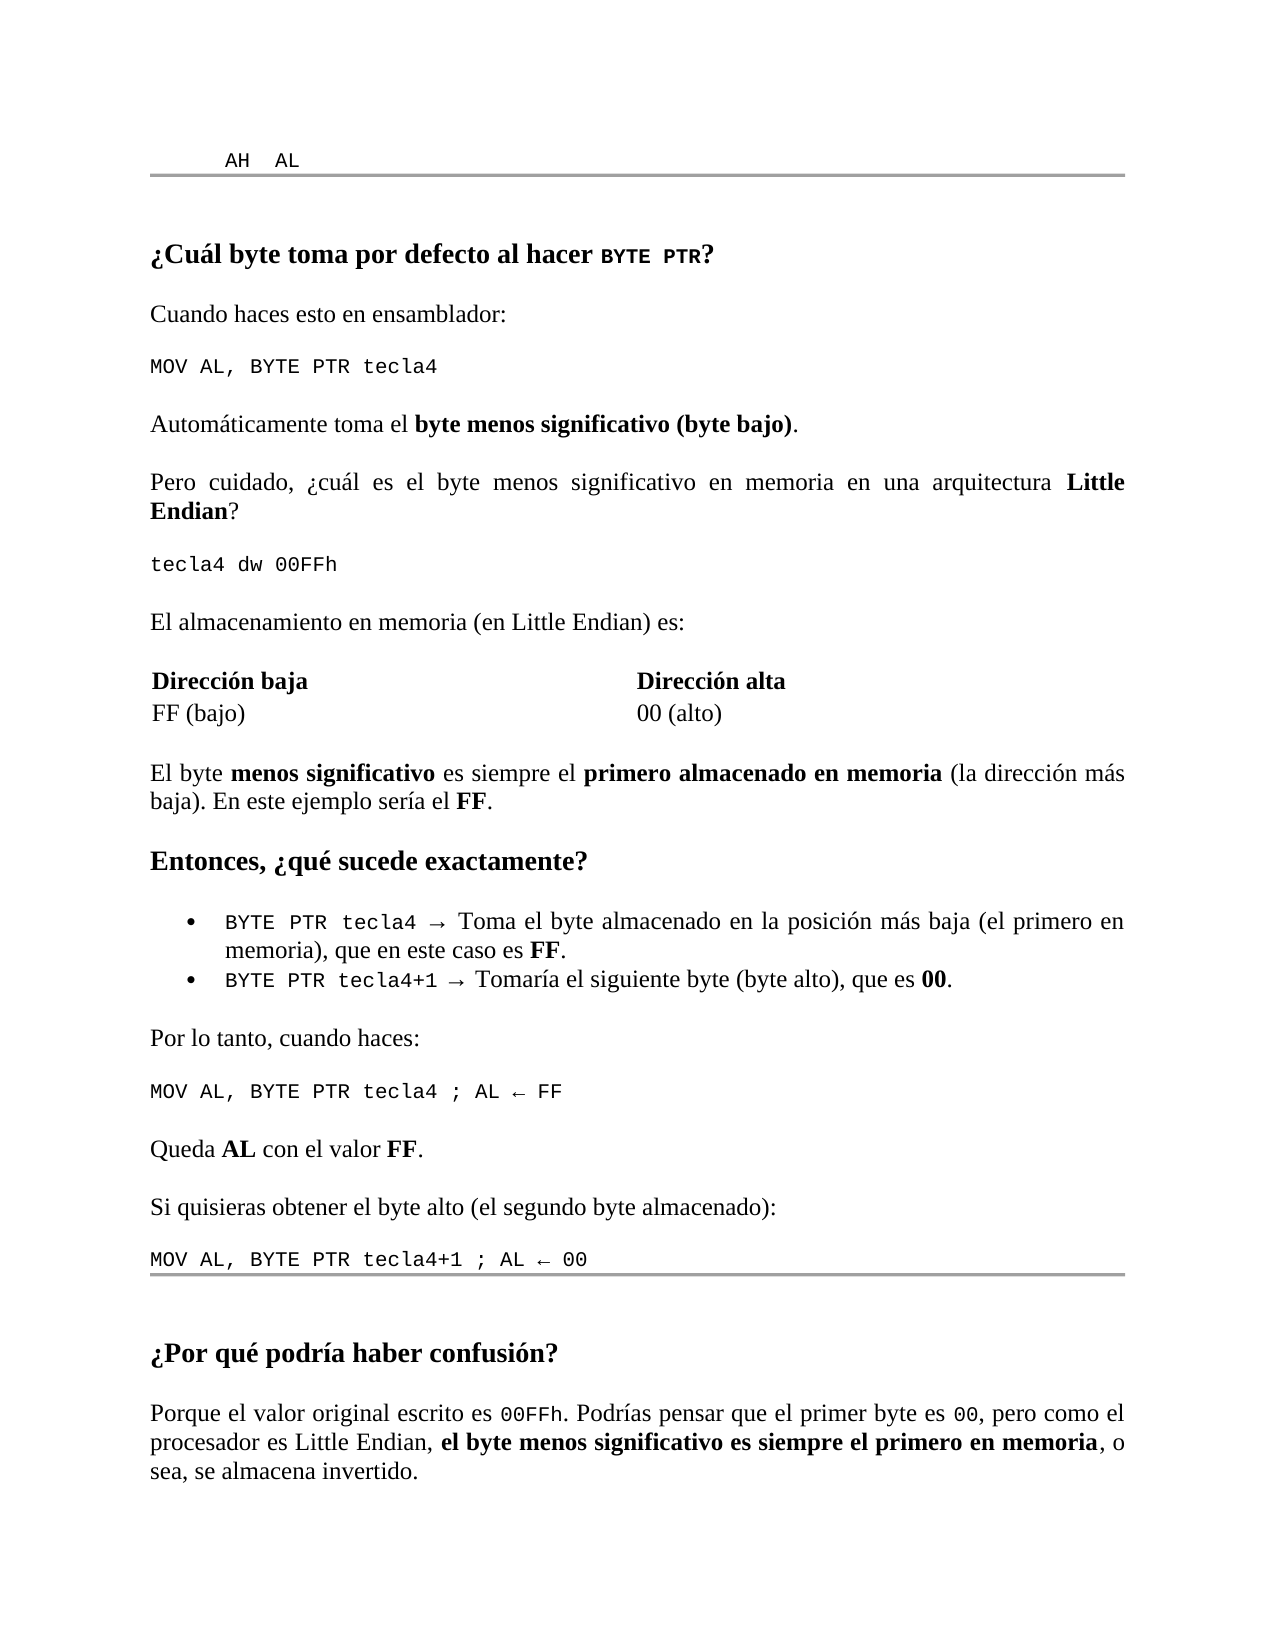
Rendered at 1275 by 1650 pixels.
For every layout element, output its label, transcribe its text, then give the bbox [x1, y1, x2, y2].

text Por lo tanto, cuando haces: [150, 1023, 1125, 1052]
text MOV AL, BYTE PTR tecla4+1 ; AL ← 00 [150, 1249, 1125, 1273]
list BYTE PTR tecla4 → Toma el byte almacenado en la posición más baja (el primero en memoria), que en este caso es FF. [187, 906, 1125, 964]
text Automáticamente toma el byte menos significativo (byte bajo). [150, 409, 1125, 438]
text Queda AL con el valor FF. [150, 1134, 1125, 1162]
text Entonces, ¿qué sucede exactamente? [150, 844, 1125, 877]
table_header Dirección baja [150, 665, 635, 697]
table_cell 00 (alto) [635, 697, 1099, 728]
text El almacenamiento en memoria (en Little Endian) es: [150, 607, 1125, 636]
text Porque el valor original escrito es 00FFh. Podrías pensar que el primer byte es 00, pero como el procesador es Little Endian, el byte menos significativo es siempre el primero en memoria, o sea, se almacena invertido. [150, 1398, 1125, 1485]
text MOV AL, BYTE PTR tecla4 [150, 357, 1125, 380]
text El byte menos significativo es siempre el primero almacenado en memoria (la dirección más baja). En este ejemplo sería el FF. [150, 758, 1125, 815]
text Cuando haces esto en ensamblador: [150, 299, 1125, 327]
list BYTE PTR tecla4+1 → Tomaría el siguiente byte (byte alto), que es 00. [187, 964, 1125, 994]
text ¿Por qué podría haber confusión? [150, 1336, 1125, 1369]
text MOV AL, BYTE PTR tecla4 ; AL ← FF [150, 1081, 1125, 1104]
table_header Dirección alta [635, 665, 1099, 697]
text ¿Cuál byte toma por defecto al hacer BYTE PTR? [150, 237, 1125, 269]
text AH AL [150, 150, 1125, 173]
text Pero cuidado, ¿cuál es el byte menos significativo en memoria en una arquitectura Little Endian? [150, 467, 1125, 525]
table_cell FF (bajo) [150, 697, 635, 728]
text tecla4 dw 00FFh [150, 554, 1125, 578]
text Si quisieras obtener el byte alto (el segundo byte almacenado): [150, 1192, 1125, 1220]
